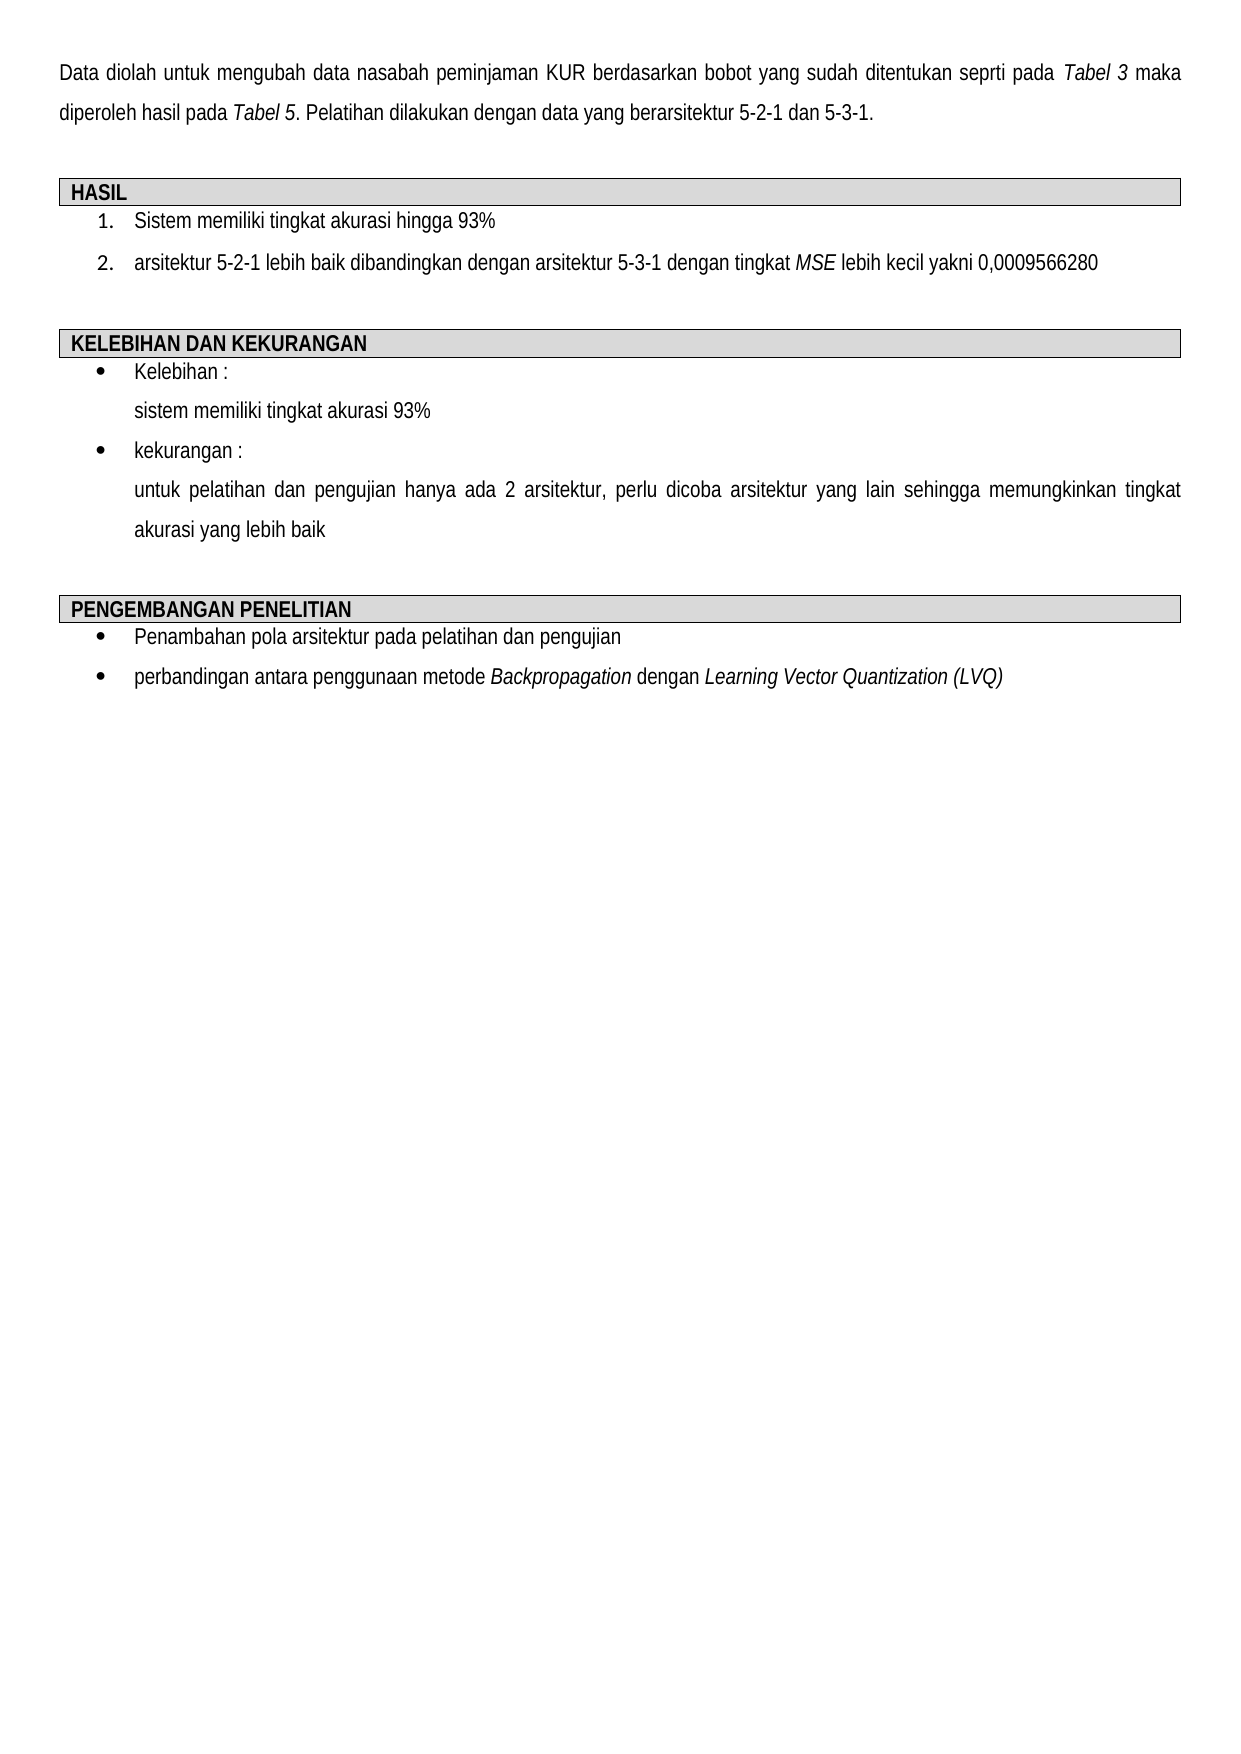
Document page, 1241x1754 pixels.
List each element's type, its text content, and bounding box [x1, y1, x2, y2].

table_header KELEBIHAN DAN KEKURANGAN [60, 330, 1180, 357]
list untuk pelatihan dan pengujian hanya ada 2 arsitektur, perlu dicoba arsitektur yang lain sehingga memungkinkan tingkat akurasi yang lebih baik [134, 476, 1181, 542]
table_header HASIL [60, 179, 1180, 205]
list arsitektur 5-2-1 lebih baik dibandingkan dengan arsitektur 5-3-1 dengan tingkat MSE lebih kecil yakni 0,0009566280 [97, 248, 1181, 276]
list sistem memiliki tingkat akurasi 93% [134, 397, 1181, 424]
text Data diolah untuk mengubah data nasabah peminjaman KUR berdasarkan bobot yang sudah ditentukan seprti pada Tabel 3 maka diperoleh hasil pada Tabel 5. Pelatihan dilakukan dengan data yang berarsitektur 5-2-1 dan 5-3-1. [59, 59, 1181, 125]
list Kelebihan : [97, 358, 1181, 384]
list perbandingan antara penggunaan metode Backpropagation dengan Learning Vector Quantization (LVQ) [97, 663, 1181, 689]
list kekurangan : [97, 437, 1181, 463]
list Penambahan pola arsitektur pada pelatihan dan pengujian [97, 623, 1181, 649]
list Sistem memiliki tingkat akurasi hingga 93% [97, 206, 1181, 234]
table_header PENGEMBANGAN PENELITIAN [60, 596, 1180, 622]
